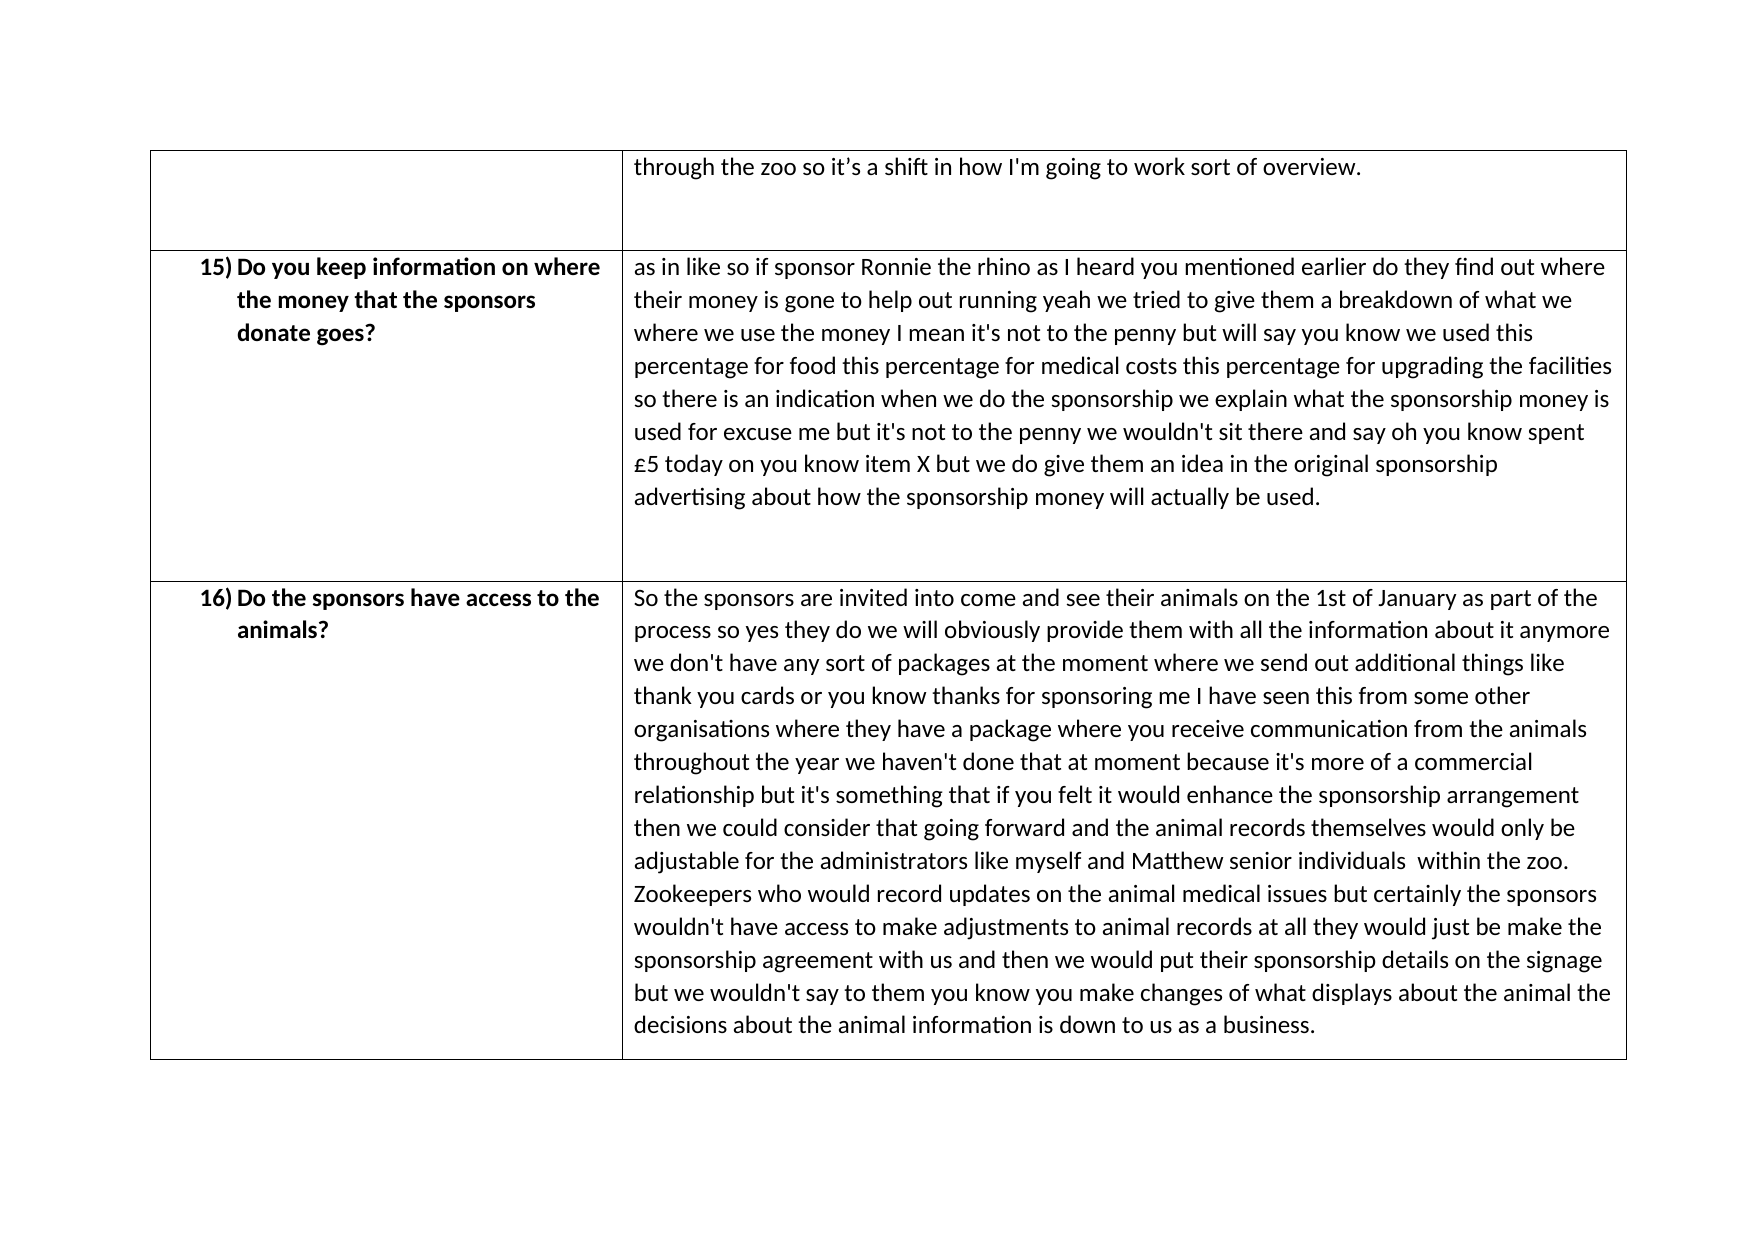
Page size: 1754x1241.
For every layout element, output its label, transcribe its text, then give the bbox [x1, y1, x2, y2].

table_cell as in like so if sponsor Ronnie the rhino as I heard you mentioned earlier do they find out where their money is gone to help out running yeah we tried to give them a breakdown of what we where we use the money I mean it's not to the penny but will say you know we used this percentage for food this percentage for medical costs this percentage for upgrading the facilities so there is an indication when we do the sponsorship we explain what the sponsorship money is used for excuse me but it's not to the penny we wouldn't sit there and say oh you know spent £5 today on you know item X but we do give them an idea in the original sponsorship advertising about how the sponsorship money will actually be used. [623, 251, 1626, 581]
table_cell So the sponsors are invited into come and see their animals on the 1st of January as part of the process so yes they do we will obviously provide them with all the information about it anymore we don't have any sort of packages at the moment where we send out additional things like thank you cards or you know thanks for sponsoring me I have seen this from some other organisations where they have a package where you receive communication from the animals throughout the year we haven't done that at moment because it's more of a commercial relationship but it's something that if you felt it would enhance the sponsorship arrangement then we could consider that going forward and the animal records themselves would only be adjustable for the administrators like myself and Matthew senior individuals within the zoo. Zookeepers who would record updates on the animal medical issues but certainly the sponsors wouldn't have access to make adjustments to animal records at all they would just be make the sponsorship agreement with us and then we would put their sponsorship details on the signage but we wouldn't say to them you know you make changes of what displays about the animal the decisions about the animal information is down to us as a business. [623, 582, 1626, 1059]
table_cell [623, 151, 1626, 250]
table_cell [151, 151, 622, 250]
table_cell Do the sponsors have access to the animals? [151, 582, 622, 1059]
table_cell Do you keep information on where the money that the sponsors donate goes? [151, 251, 622, 581]
